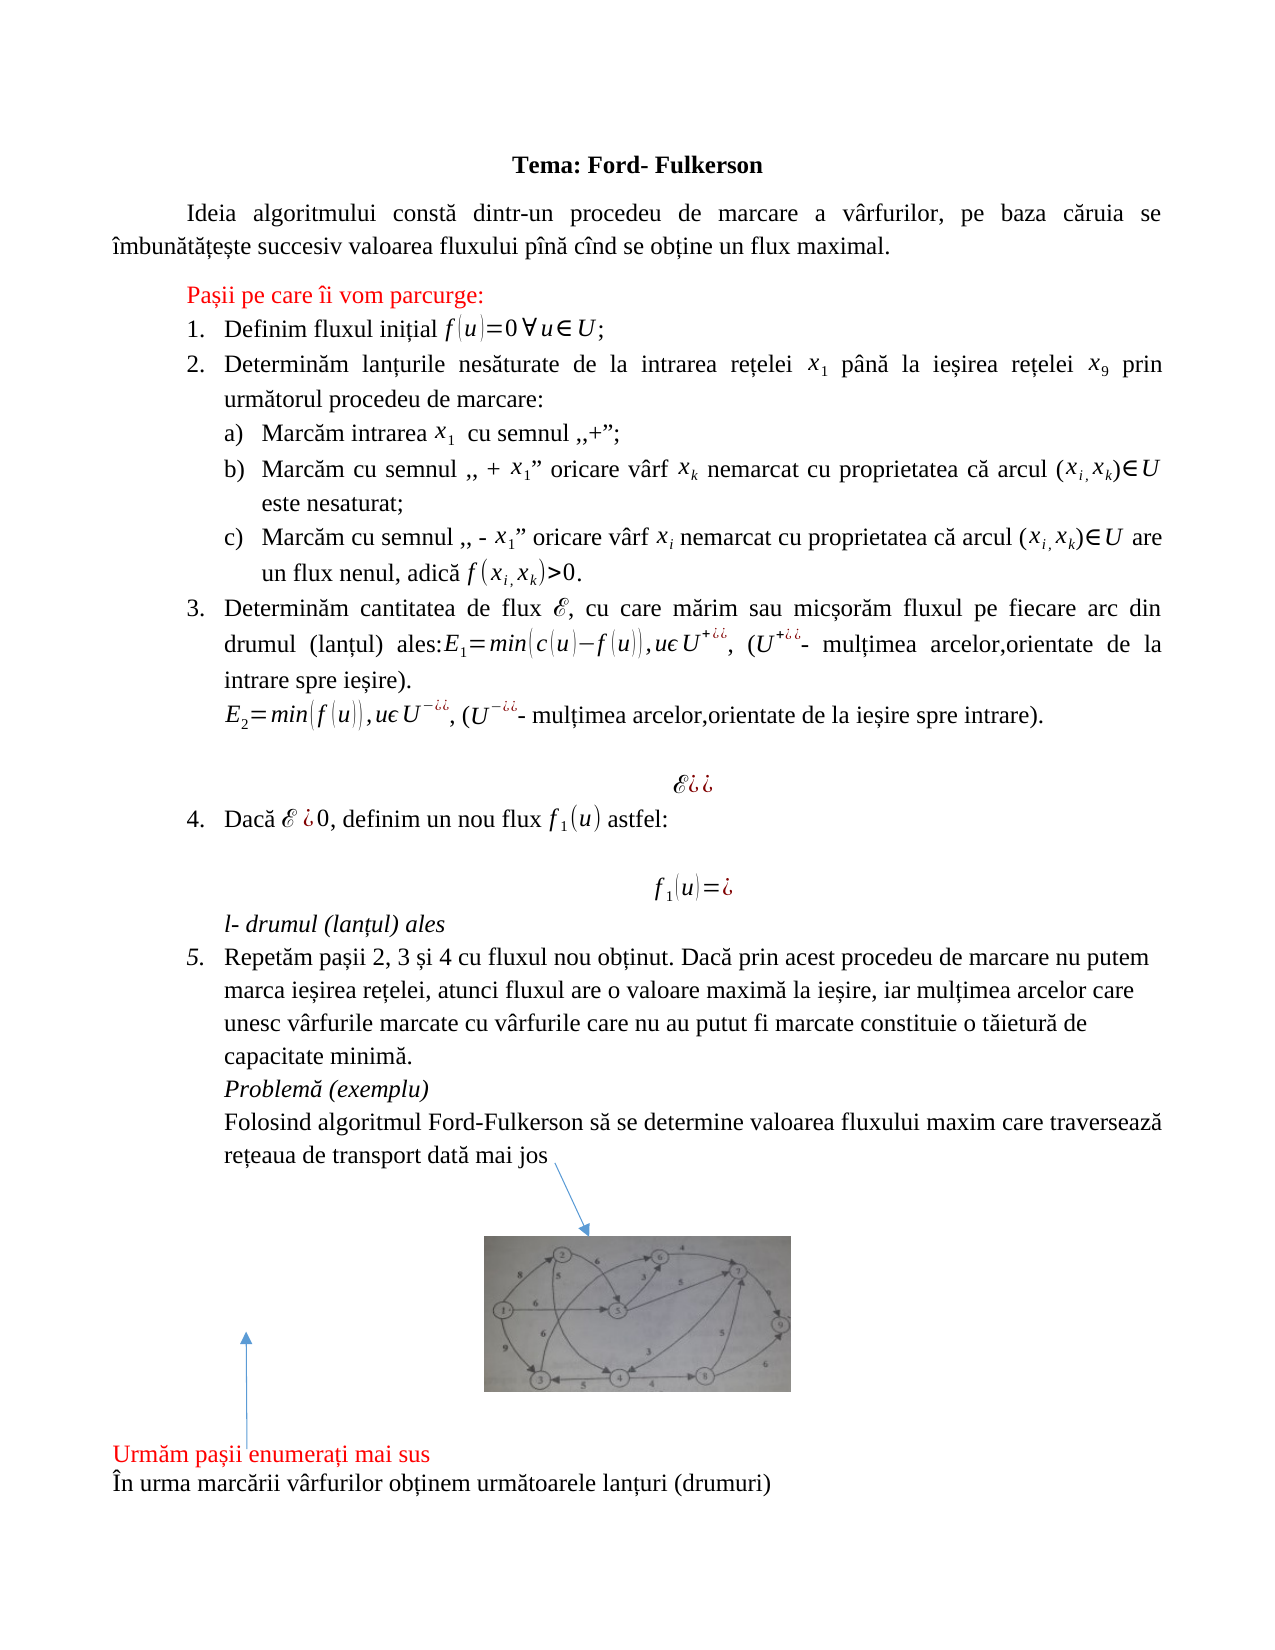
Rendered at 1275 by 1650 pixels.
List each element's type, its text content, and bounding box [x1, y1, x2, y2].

list l- drumul (lanțul) ales [224, 909, 1162, 938]
text Pașii pe care îi vom parcurge: [112, 280, 1162, 309]
list Determinăm lanțurile nesăturate de la intrarea rețelei până la ieșirea rețelei prin următorul procedeu de marcare: [186, 348, 1162, 413]
list Repetăm pașii 2, 3 și 4 cu fluxul nou obținut. Dacă prin acest procedeu de marcare nu putem marca ieșirea rețelei, atunci fluxul are o valoare maximă la ieșire, iar mulțimea arcelor care unesc vârfurile marcate cu vârfurile care nu au putut fi marcate constituie o tăietură de capacitate minimă. [186, 942, 1162, 1070]
picture [484, 1236, 791, 1392]
list ℰ [224, 770, 1162, 798]
list Dacă ℰ , definim un nou flux astfel: [186, 803, 1162, 835]
list , (- mulțimea arcelor,orientate de la ieșire spre intrare). [224, 698, 1162, 732]
list Folosind algoritmul Ford-Fulkerson să se determine valoarea fluxului maxim care traversează rețeaua de transport dată mai jos [224, 1107, 1162, 1169]
text Urmăm pașii enumerați mai sus [112, 1439, 1162, 1468]
list Marcăm intrarea cu semnul ,,+”; [224, 417, 1162, 448]
list Marcăm cu semnul ,, + ” oricare vârf nemarcat cu proprietatea că arcul () este nesaturat; [224, 453, 1162, 517]
list Determinăm cantitatea de flux ℰ, cu care mărim sau micșorăm fluxul pe fiecare arc din drumul (lanțul) ales:, (- mulțimea arcelor,orientate de la intrare spre ieșire). [186, 593, 1162, 694]
list Problemă (exemplu) [224, 1074, 1162, 1103]
text În urma marcării vârfurilor obținem următoarele lanțuri (drumuri) [112, 1468, 1162, 1496]
text Tema: Ford- Fulkerson [112, 150, 1162, 179]
text Ideia algoritmului constă dintr-un procedeu de marcare a vârfurilor, pe baza căruia se îmbunătățește succesiv valoarea fluxului pînă cînd se obține un flux maximal. [112, 198, 1162, 259]
list Definim fluxul inițial ; [186, 313, 1162, 344]
list Marcăm cu semnul ,, - ” oricare vârf nemarcat cu proprietatea că arcul () are un flux nenul, adică . [224, 521, 1162, 589]
